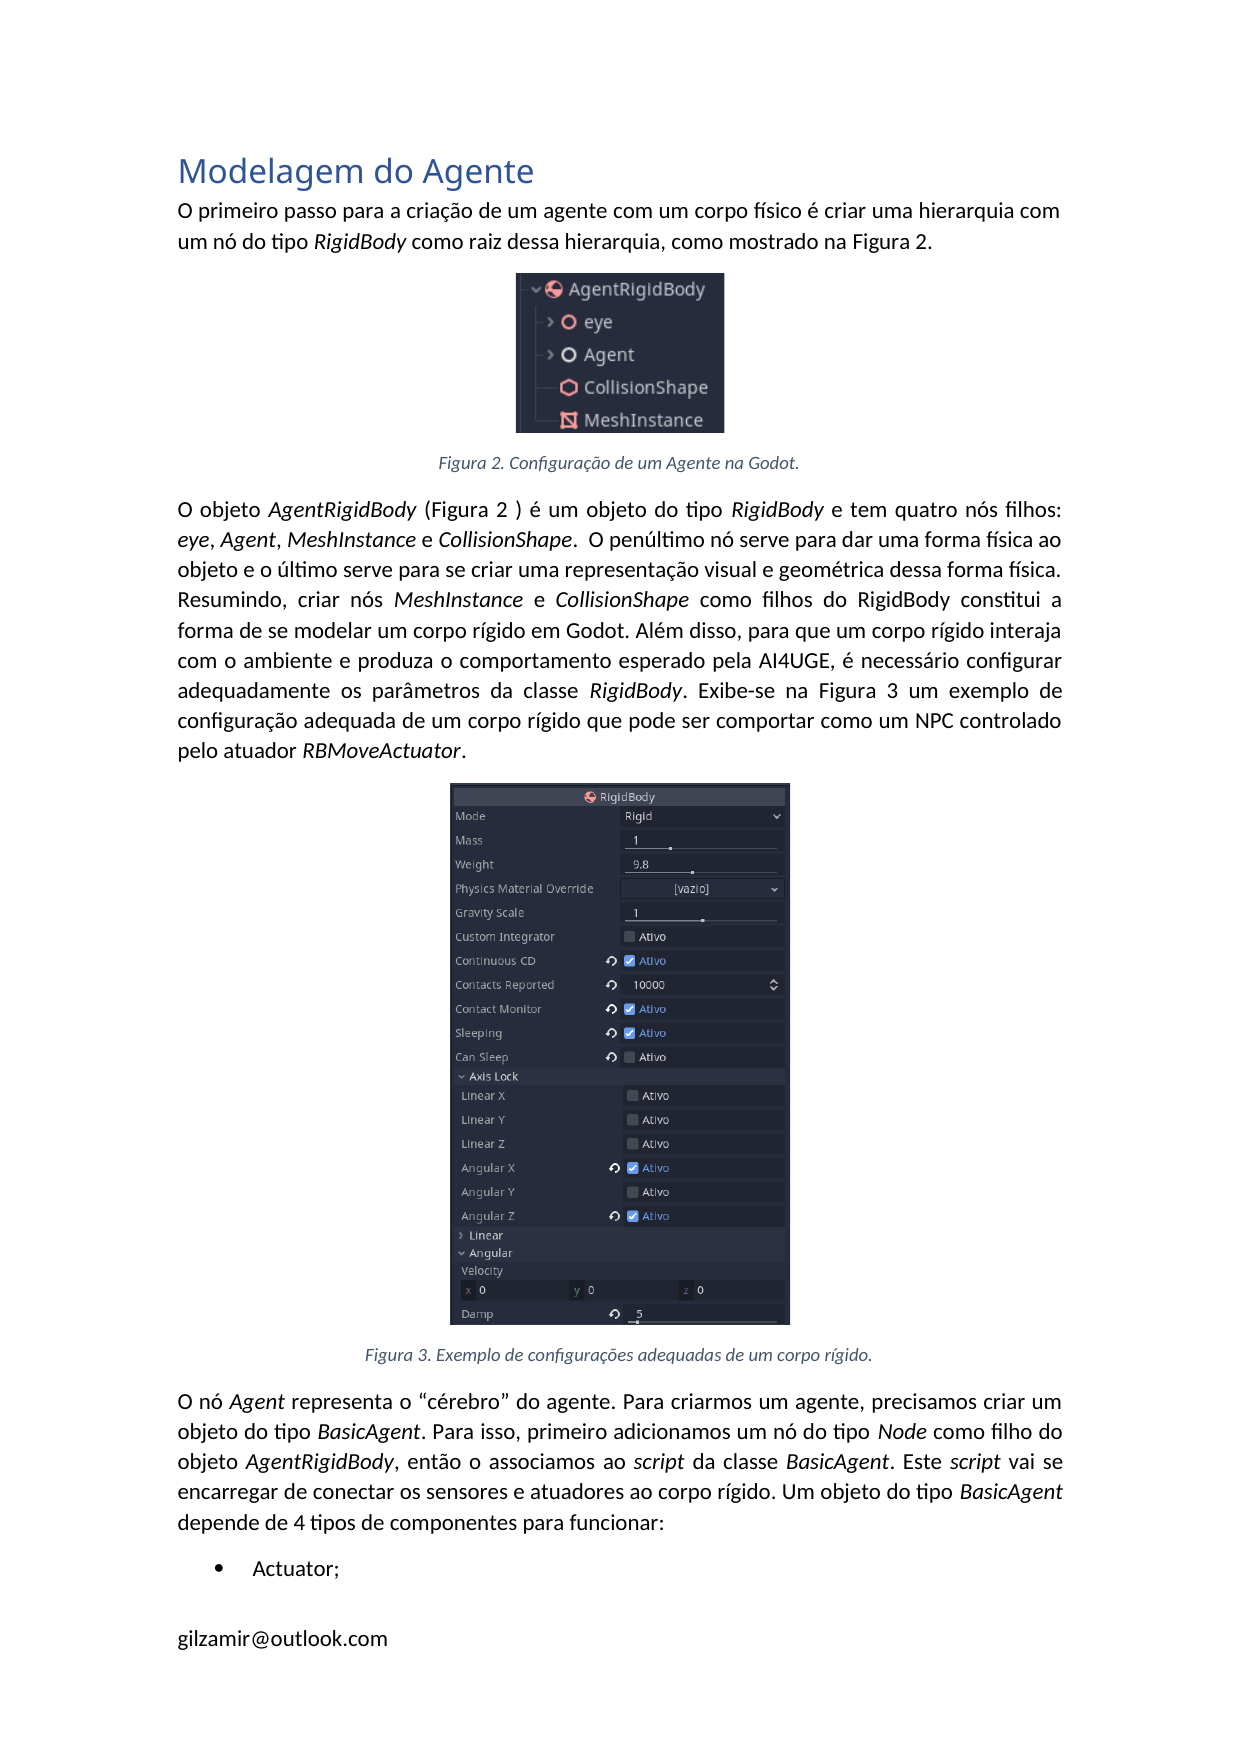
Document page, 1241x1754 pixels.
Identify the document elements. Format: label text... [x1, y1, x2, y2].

list Actuator; [215, 1554, 1063, 1582]
picture [450, 783, 791, 1325]
subtitle Modelagem do Agente [177, 148, 1063, 193]
text O objeto AgentRigidBody (Figura 2 ) é um objeto do tipo RigidBody e tem quatro nós filhos: eye, Agent, MeshInstance e CollisionShape. O penúltimo nó serve para dar uma forma física ao objeto e o último serve para se criar uma representação visual e geométrica dessa forma física. Resumindo, criar nós MeshInstance e CollisionShape como filhos do RigidBody constitui a forma de se modelar um corpo rígido em Godot. Além disso, para que um corpo rígido interaja com o ambiente e produza o comportamento esperado pela AI4UGE, é necessário configurar adequadamente os parâmetros da classe RigidBody. Exibe-se na Figura 3 um exemplo de configuração adequada de um corpo rígido que pode ser comportar como um NPC controlado pelo atuador RBMoveActuator. [177, 495, 1063, 765]
picture [515, 273, 725, 433]
text O nó Agent representa o “cérebro” do agente. Para criarmos um agente, precisamos criar um objeto do tipo BasicAgent. Para isso, primeiro adicionamos um nó do tipo Node como filho do objeto AgentRigidBody, então o associamos ao script da classe BasicAgent. Este script vai se encarregar de conectar os sensores e atuadores ao corpo rígido. Um objeto do tipo BasicAgent depende de 4 tipos de componentes para funcionar: [177, 1387, 1063, 1536]
